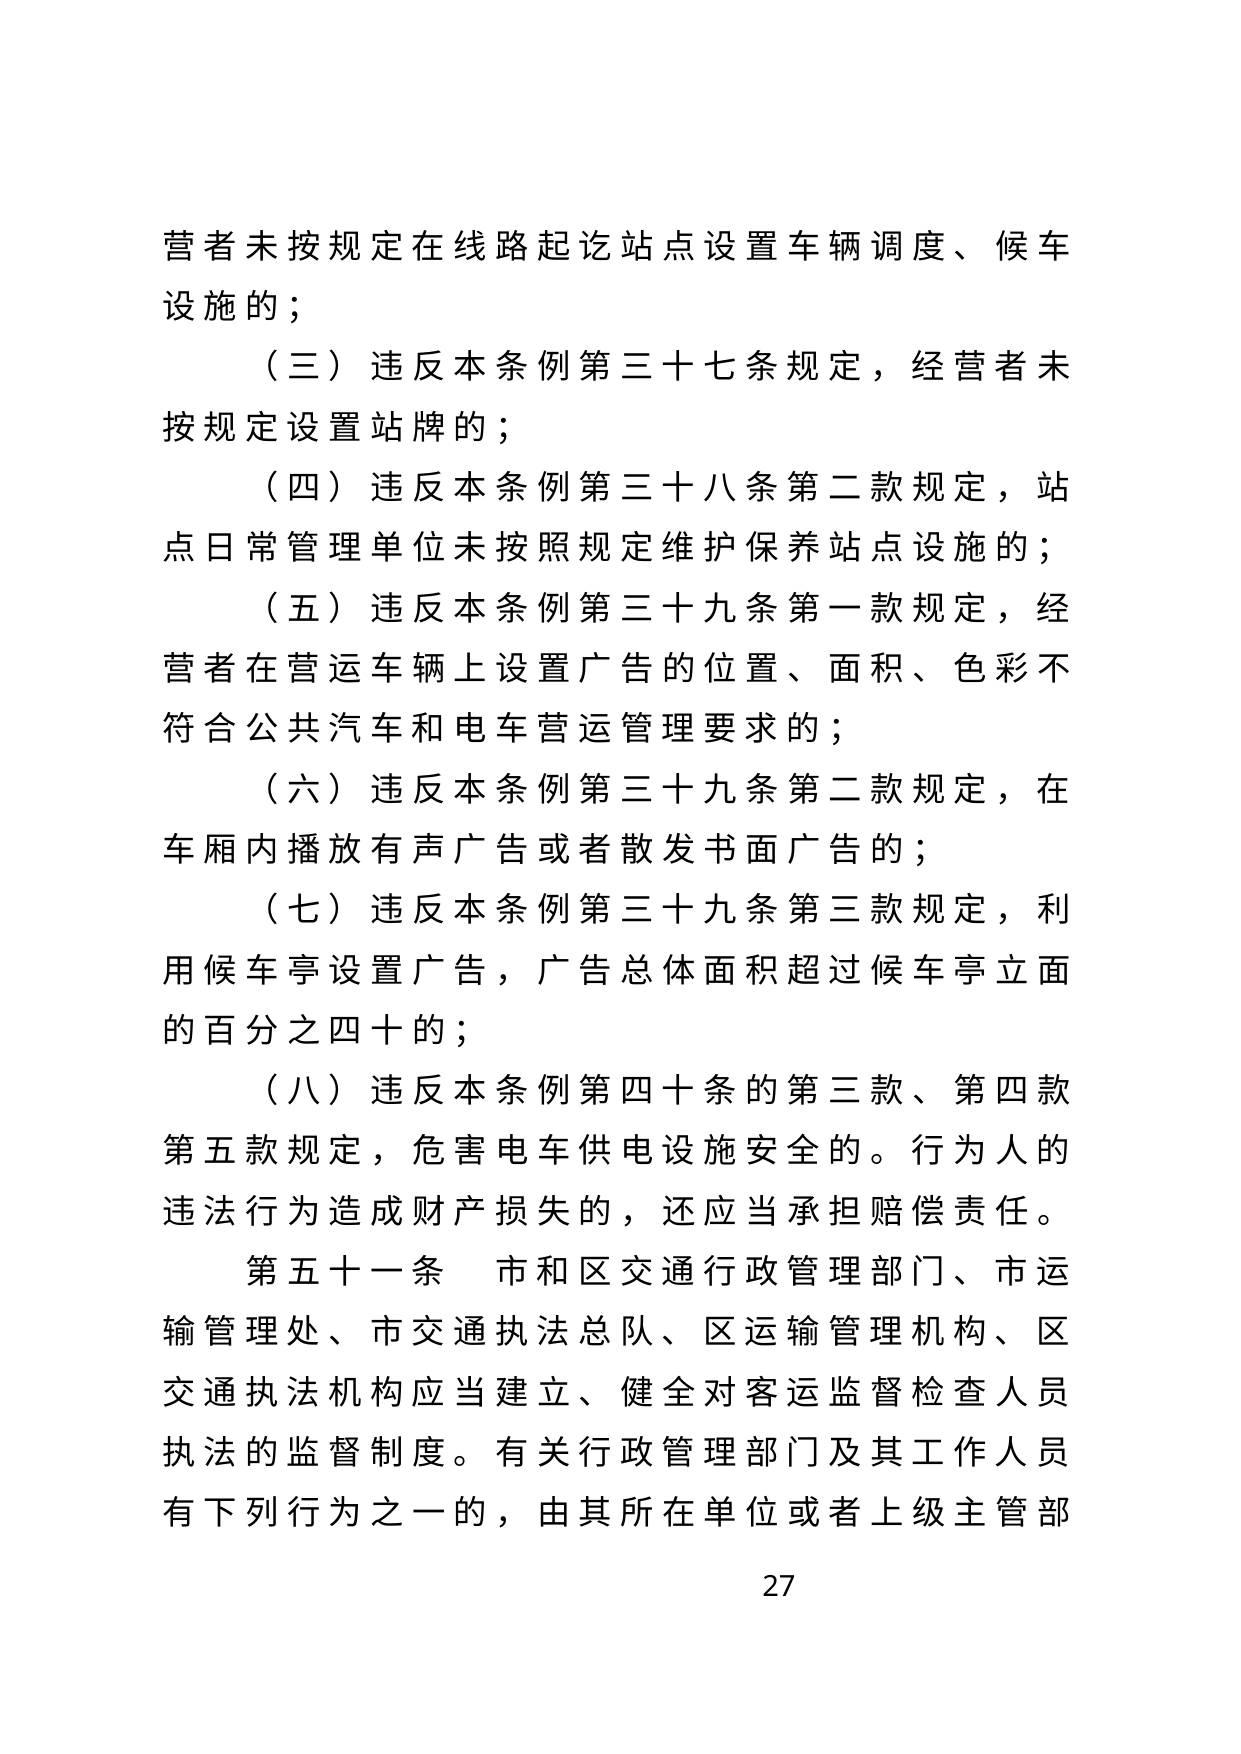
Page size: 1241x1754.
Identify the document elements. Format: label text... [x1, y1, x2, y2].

text （五）违反本条例第三十九条第一款规定，经营者在营运车辆上设置广告的位置、面积、色彩不符合公共汽车和电车营运管理要求的； [162, 575, 1078, 756]
text （六）违反本条例第三十九条第二款规定，在车厢内播放有声广告或者散发书面广告的； [162, 756, 1078, 877]
text （三）违反本条例第三十七条规定，经营者未按规定设置站牌的； [162, 334, 1078, 455]
text （七）违反本条例第三十九条第三款规定，利用候车亭设置广告，广告总体面积超过候车亭立面的百分之四十的； [162, 877, 1078, 1058]
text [162, 213, 1078, 334]
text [162, 1239, 1078, 1540]
text （四）违反本条例第三十八条第二款规定，站点日常管理单位未按照规定维护保养站点设施的； [162, 455, 1078, 575]
text （八）违反本条例第四十条的第三款、第四款、第五款规定，危害电车供电设施安全的。行为人的违法行为造成财产损失的，还应当承担赔偿责任。 [162, 1058, 1078, 1239]
